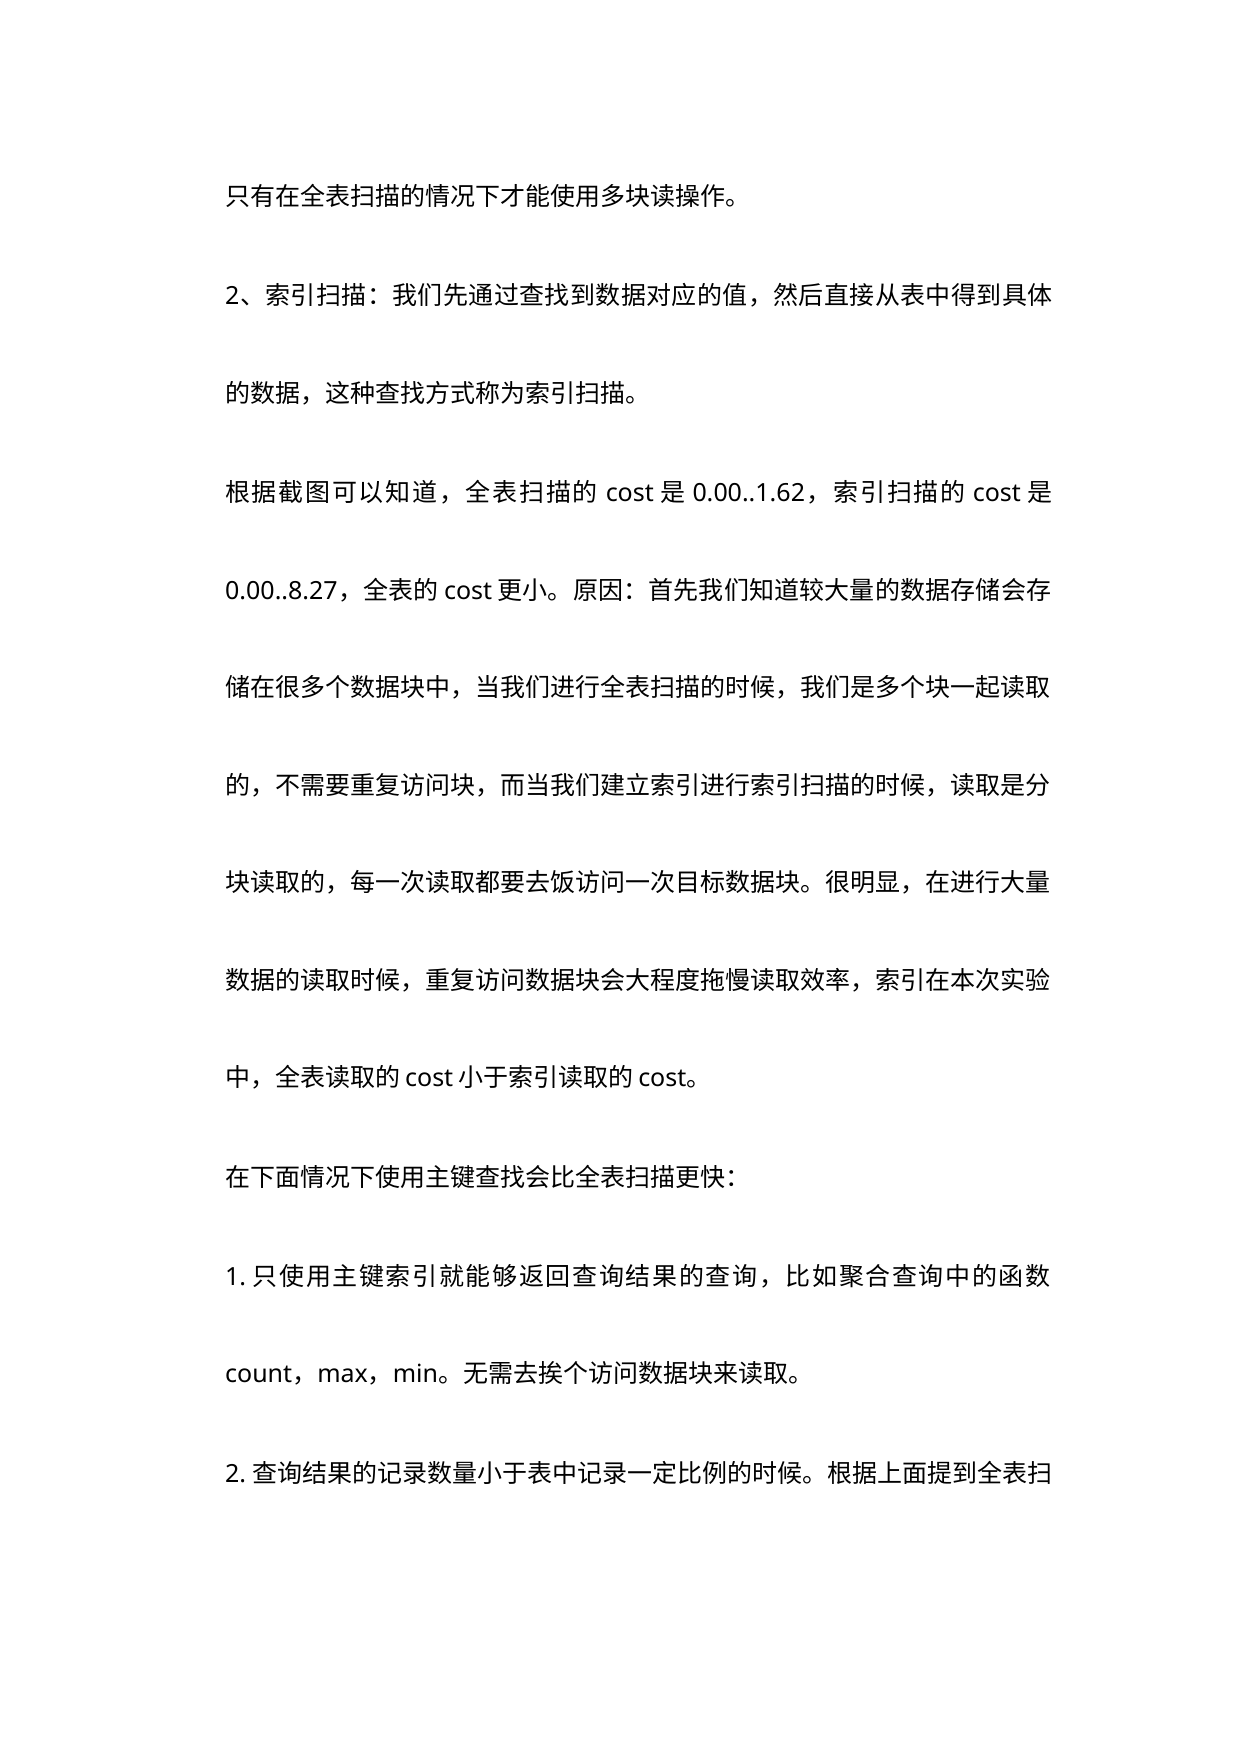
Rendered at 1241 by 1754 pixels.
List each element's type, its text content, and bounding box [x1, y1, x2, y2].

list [225, 162, 1053, 227]
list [225, 1439, 1053, 1504]
list 在下面情况下使用主键查找会比全表扫描更快： [225, 1143, 1053, 1208]
list 根据截图可以知道，全表扫描的cost是0.00..1.62，索引扫描的cost是0.00..8.27，全表的cost更小。原因：首先我们知道较大量的数据存储会存储在很多个数据块中，当我们进行全表扫描的时候，我们是多个块一起读取的，不需要重复访问块，而当我们建立索引进行索引扫描的时候，读取是分块读取的，每一次读取都要去饭访问一次目标数据块。很明显，在进行大量数据的读取时候，重复访问数据块会大程度拖慢读取效率，索引在本次实验中，全表读取的cost小于索引读取的cost。 [225, 458, 1053, 1108]
list 2、索引扫描：我们先通过查找到数据对应的值，然后直接从表中得到具体的数据，这种查找方式称为索引扫描。 [225, 261, 1053, 424]
list 只使用主键索引就能够返回查询结果的查询，比如聚合查询中的函数count，max，min。无需去挨个访问数据块来读取。 [225, 1242, 1053, 1404]
